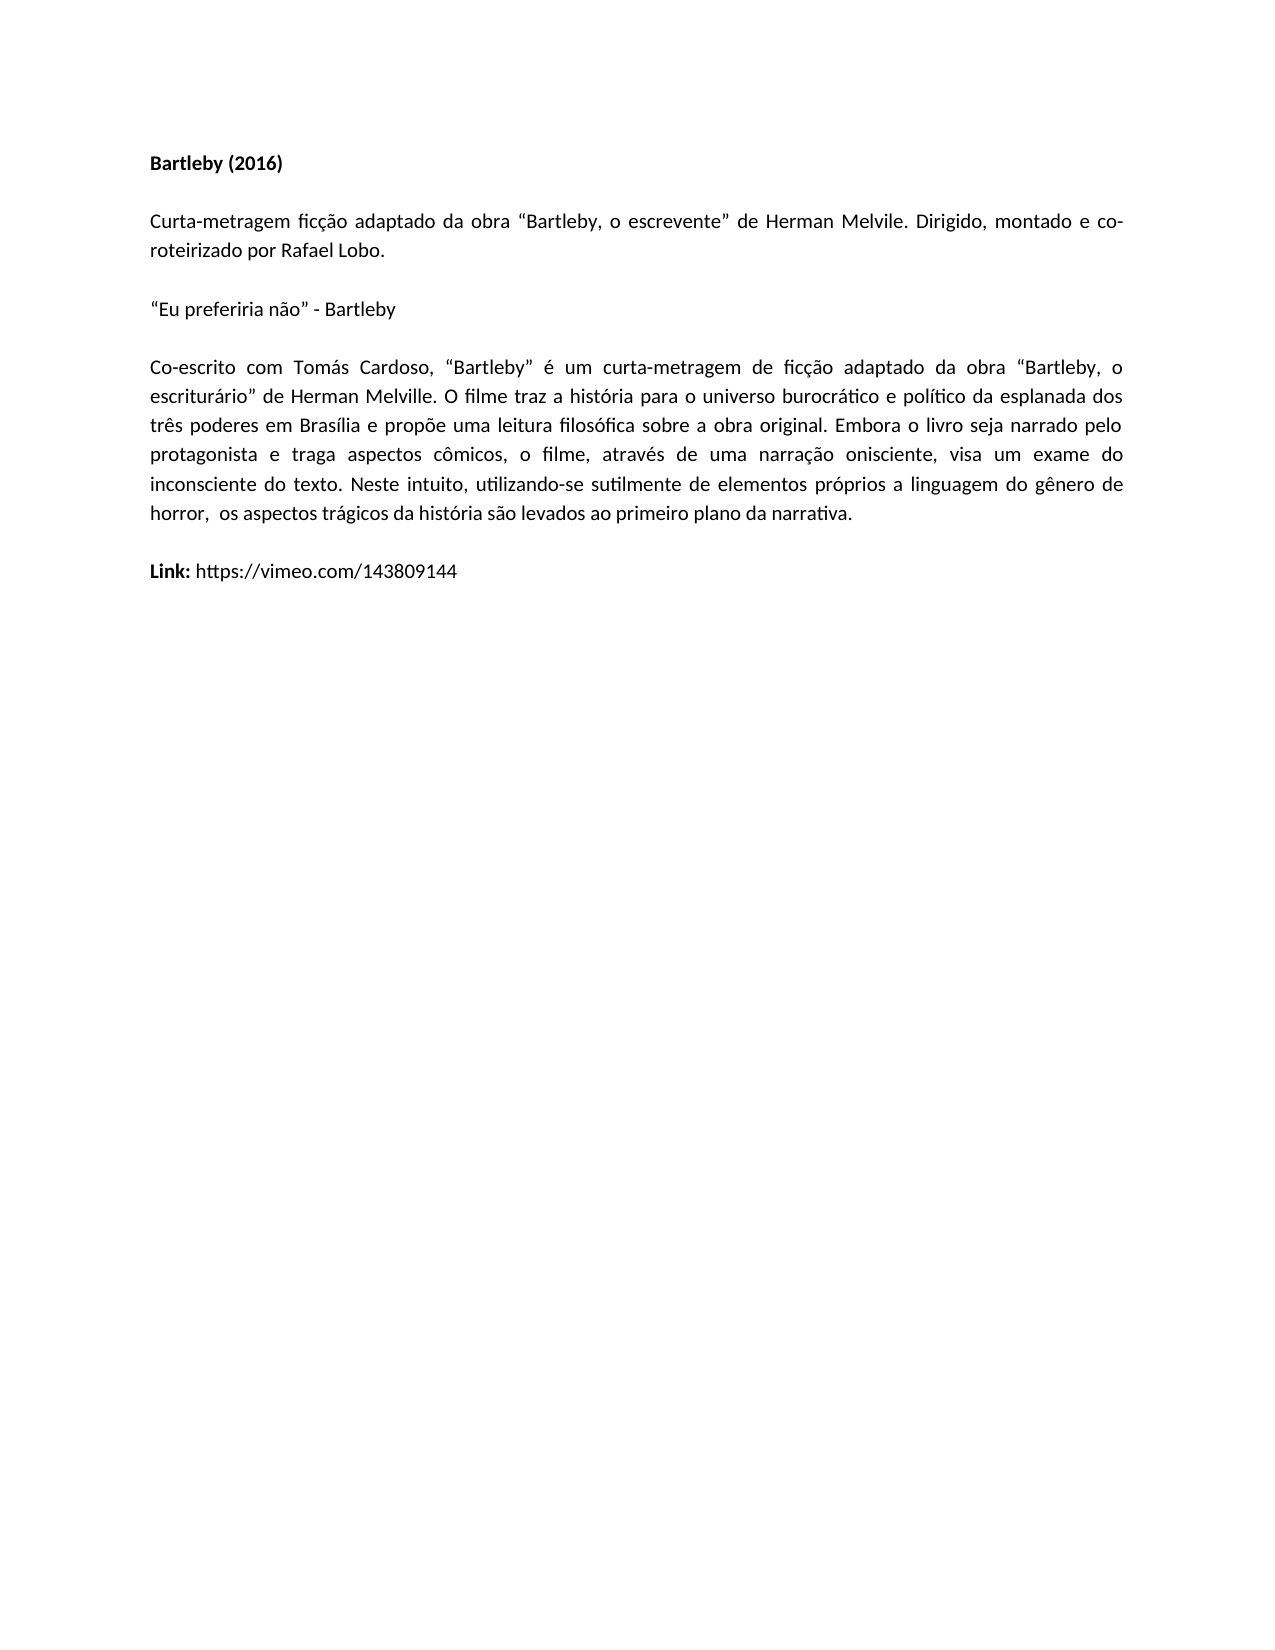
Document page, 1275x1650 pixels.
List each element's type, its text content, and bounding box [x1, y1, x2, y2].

text Bartleby (2016) [150, 150, 1125, 175]
text Curta-metragem ficção adaptado da obra “Bartleby, o escrevente” de Herman Melvile. Dirigido, montado e co-roteirizado por Rafael Lobo. [150, 208, 1125, 263]
text Link: https://vimeo.com/143809144 [150, 558, 1125, 584]
text “Eu preferiria não” - Bartleby [150, 296, 1125, 321]
text Co-escrito com Tomás Cardoso, “Bartleby” é um curta-metragem de ficção adaptado da obra “Bartleby, o escriturário” de Herman Melville. O filme traz a história para o universo burocrático e político da esplanada dos três poderes em Brasília e propõe uma leitura filosófica sobre a obra original. Embora o livro seja narrado pelo protagonista e traga aspectos cômicos, o filme, através de uma narração onisciente, visa um exame do inconsciente do texto. Neste intuito, utilizando-se sutilmente de elementos próprios a linguagem do gênero de horror, os aspectos trágicos da história são levados ao primeiro plano da narrativa. [150, 354, 1125, 525]
